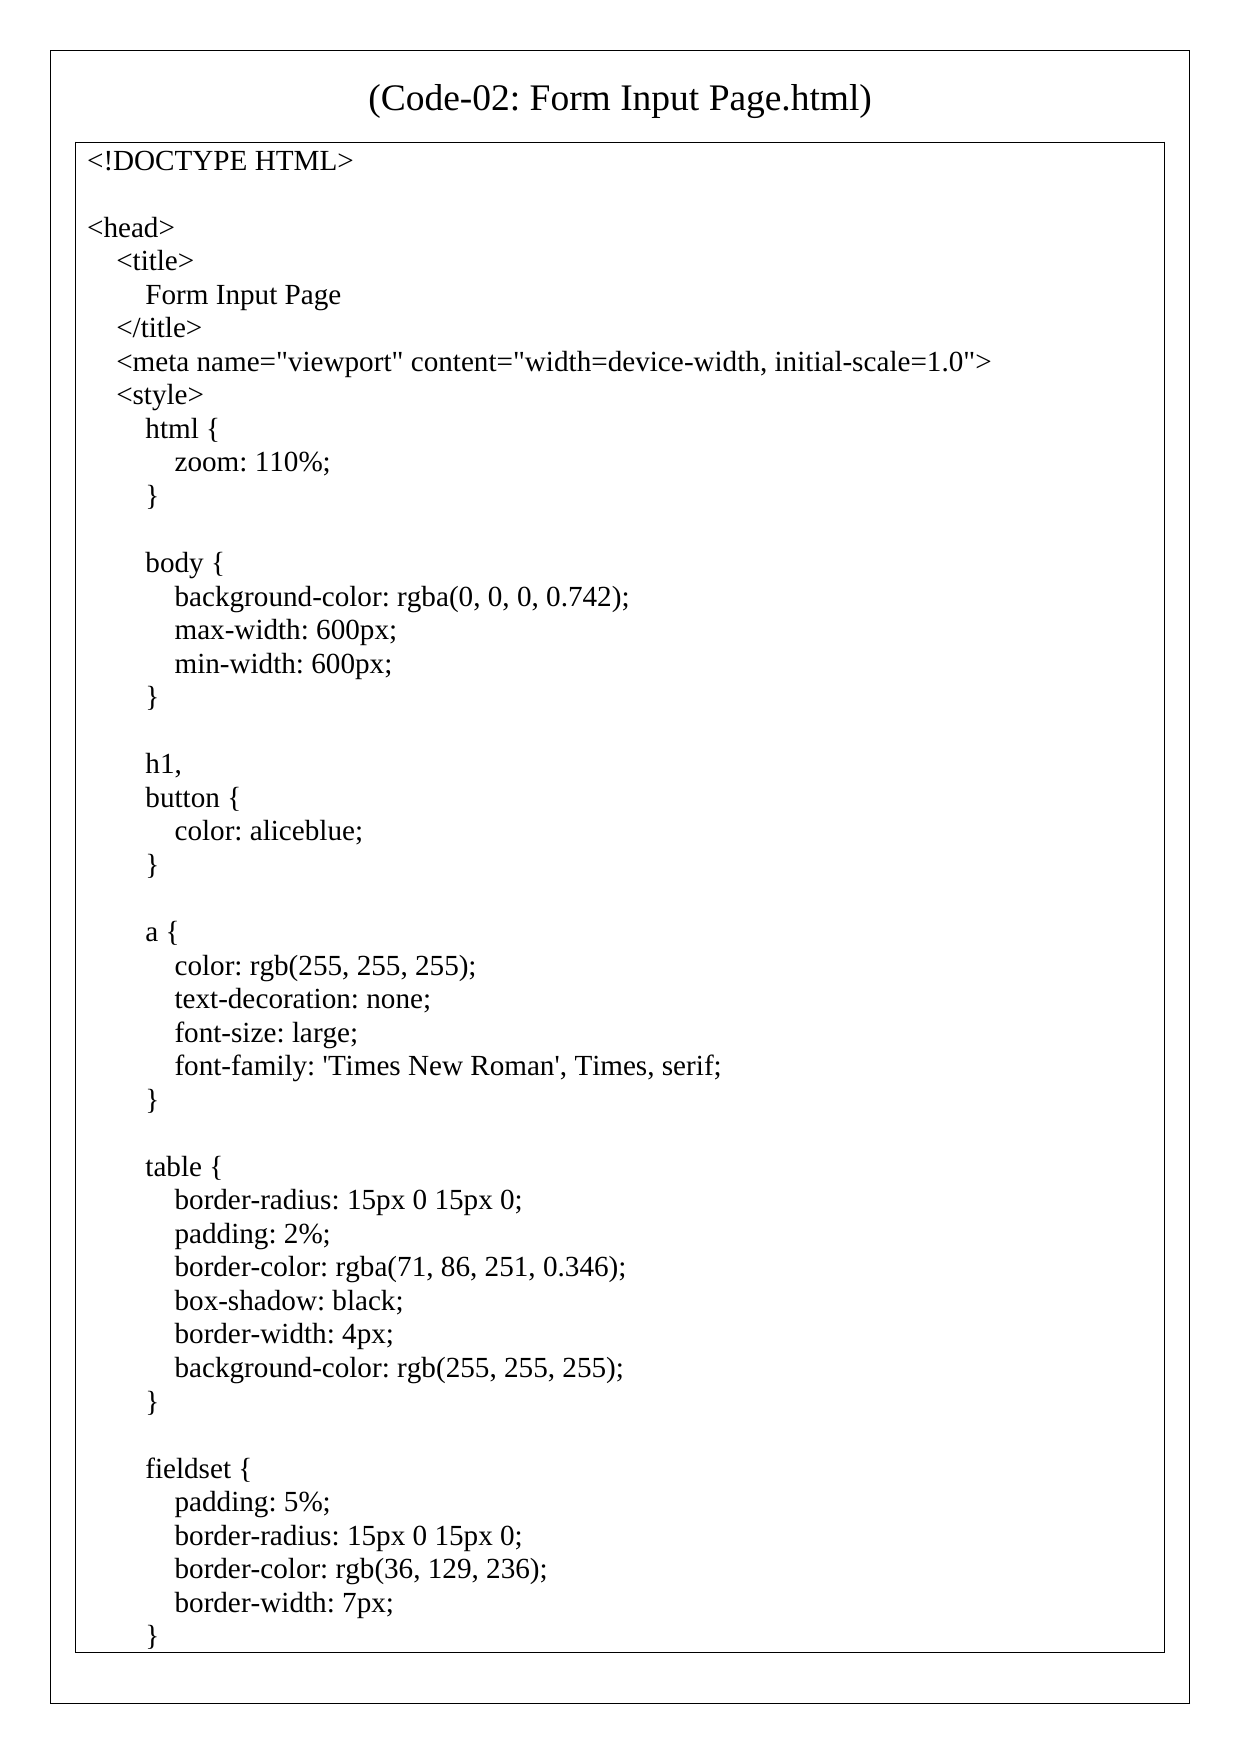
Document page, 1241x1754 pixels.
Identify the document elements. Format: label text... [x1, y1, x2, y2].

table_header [76, 143, 1164, 1652]
text (Code-02: Form Input Page.html) [75, 75, 1165, 118]
